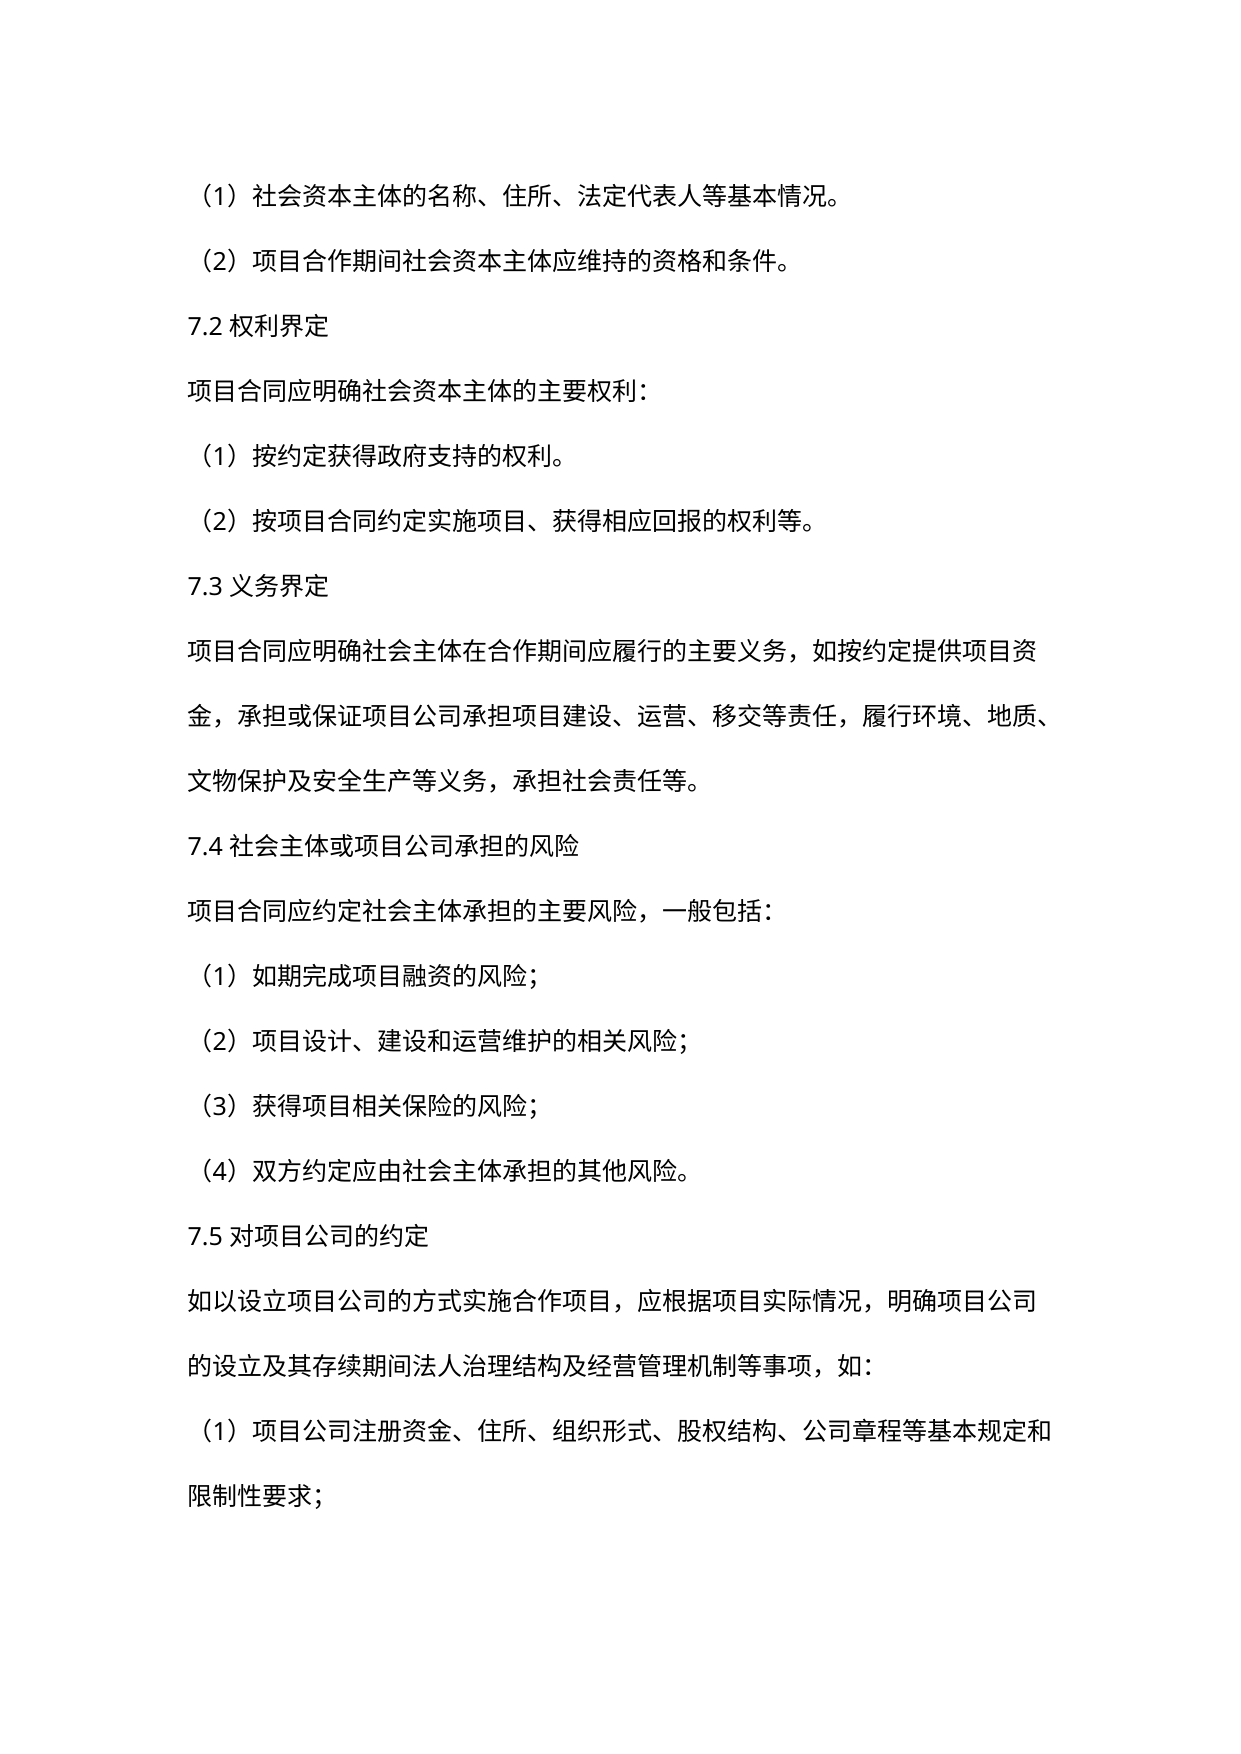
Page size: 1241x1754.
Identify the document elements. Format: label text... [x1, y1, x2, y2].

text 7.5 对项目公司的约定 [187, 1202, 1053, 1267]
text 项目合同应明确社会主体在合作期间应履行的主要义务，如按约定提供项目资金，承担或保证项目公司承担项目建设、运营、移交等责任，履行环境、地质、文物保护及安全生产等义务，承担社会责任等。 [187, 617, 1053, 812]
text 7.2 权利界定 [187, 292, 1053, 357]
text （3）获得项目相关保险的风险； [187, 1072, 1053, 1137]
text （1）如期完成项目融资的风险； [187, 942, 1053, 1007]
text （1）社会资本主体的名称、住所、法定代表人等基本情况。 [187, 162, 1053, 227]
text 项目合同应约定社会主体承担的主要风险，一般包括： [187, 877, 1053, 942]
text 7.4 社会主体或项目公司承担的风险 [187, 812, 1053, 877]
text （2）项目设计、建设和运营维护的相关风险； [187, 1007, 1053, 1072]
text （2）按项目合同约定实施项目、获得相应回报的权利等。 [187, 487, 1053, 552]
text （2）项目合作期间社会资本主体应维持的资格和条件。 [187, 227, 1053, 292]
text 项目合同应明确社会资本主体的主要权利： [187, 357, 1053, 422]
text 如以设立项目公司的方式实施合作项目，应根据项目实际情况，明确项目公司的设立及其存续期间法人治理结构及经营管理机制等事项，如： [187, 1267, 1053, 1397]
text （1）项目公司注册资金、住所、组织形式、股权结构、公司章程等基本规定和限制性要求； [187, 1397, 1053, 1527]
text （4）双方约定应由社会主体承担的其他风险。 [187, 1137, 1053, 1202]
text 7.3 义务界定 [187, 552, 1053, 617]
text （1）按约定获得政府支持的权利。 [187, 422, 1053, 487]
